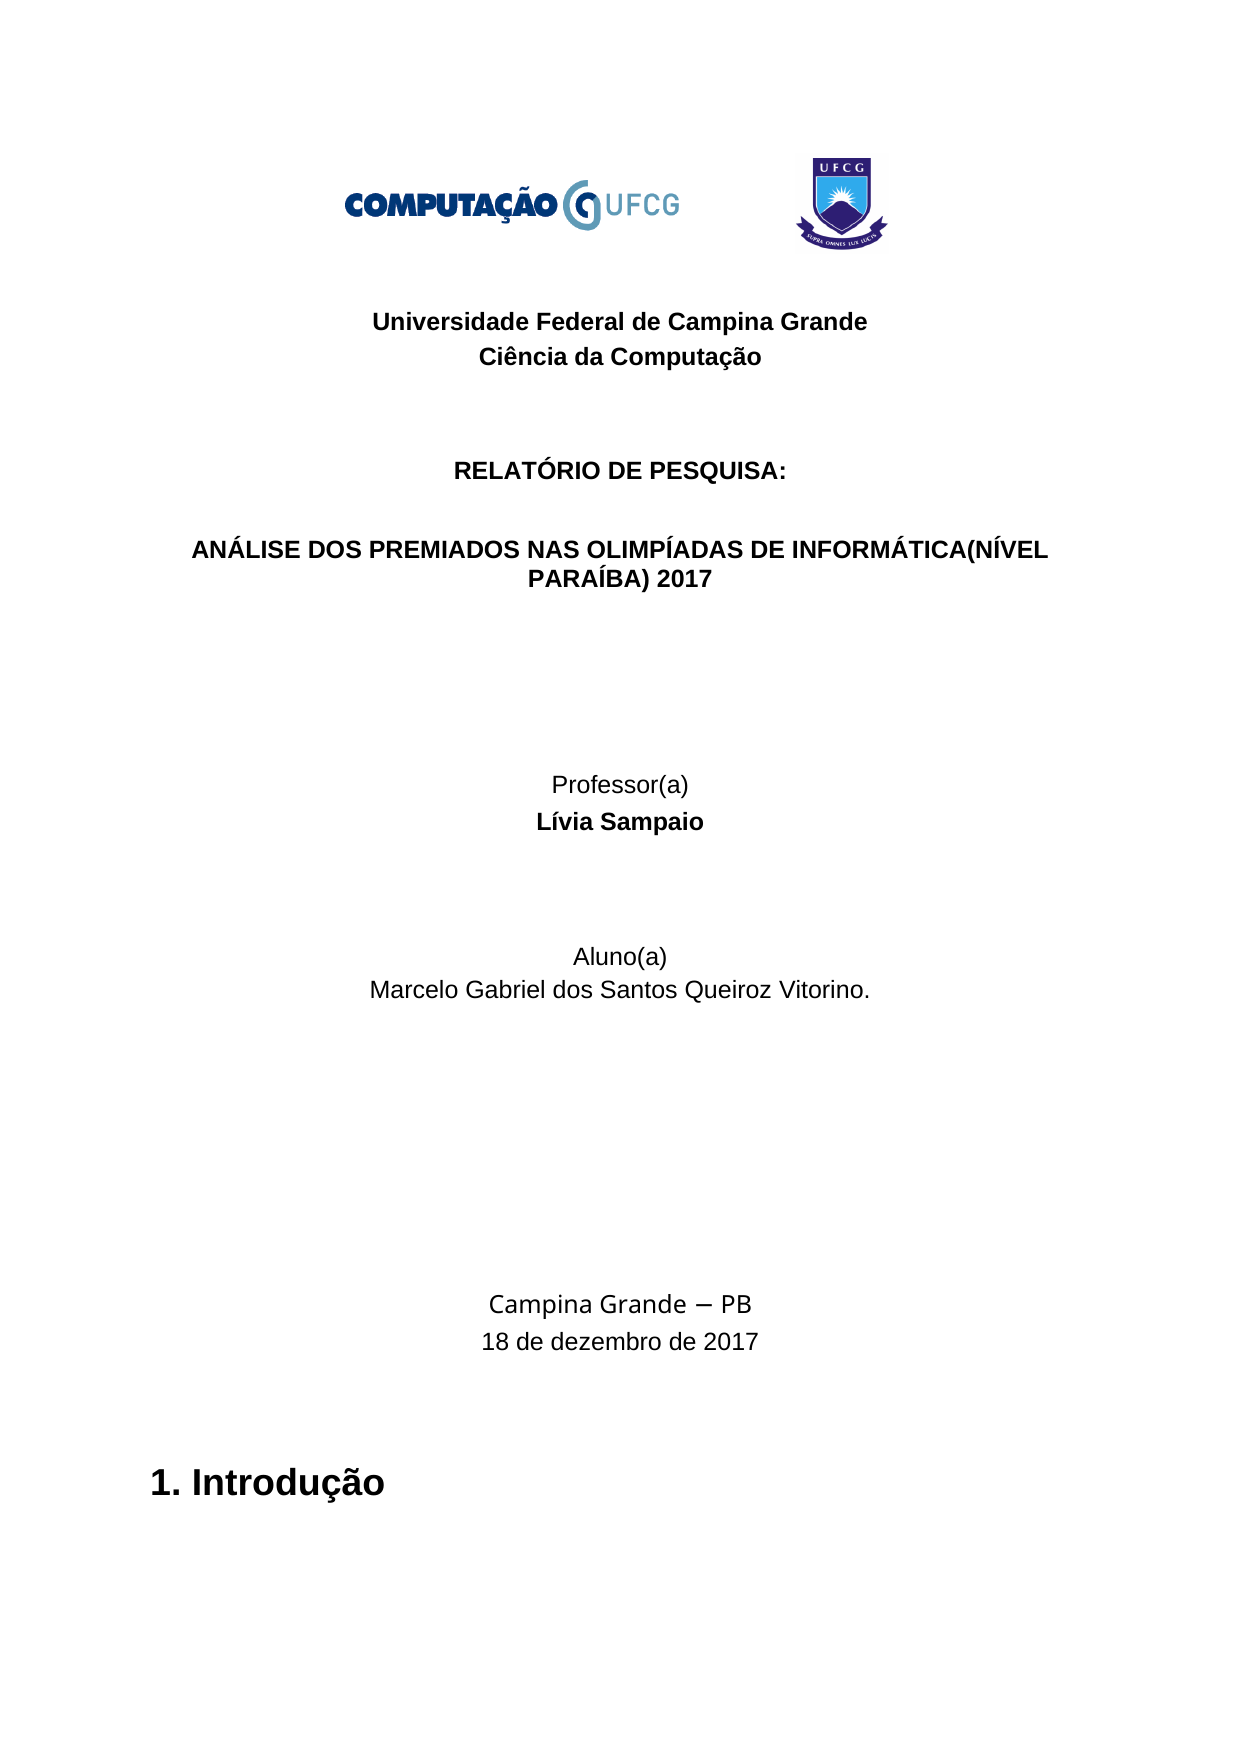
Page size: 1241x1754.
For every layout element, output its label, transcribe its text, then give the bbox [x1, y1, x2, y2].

text Aluno(a) [150, 942, 1090, 971]
text 18 de dezembro de 2017 [150, 1327, 1090, 1356]
subtitle Professor(a) [150, 769, 1090, 798]
text Lívia Sampaio [150, 807, 1090, 835]
text Ciência da Computação [150, 342, 1090, 371]
picture [337, 174, 686, 236]
text Campina Grande − PB [150, 1287, 1090, 1321]
text 1. Introdução [150, 1460, 1090, 1503]
text Marcelo Gabriel dos Santos Queiroz Vitorino. [150, 975, 1090, 1004]
text Universidade Federal de Campina Grande [150, 307, 1090, 336]
picture [795, 153, 889, 254]
subtitle RELATÓRIO DE PESQUISA: [150, 456, 1090, 485]
subtitle ANÁLISE DOS PREMIADOS NAS OLIMPÍADAS DE INFORMÁTICA(NÍVEL PARAÍBA) 2017 [150, 535, 1090, 592]
